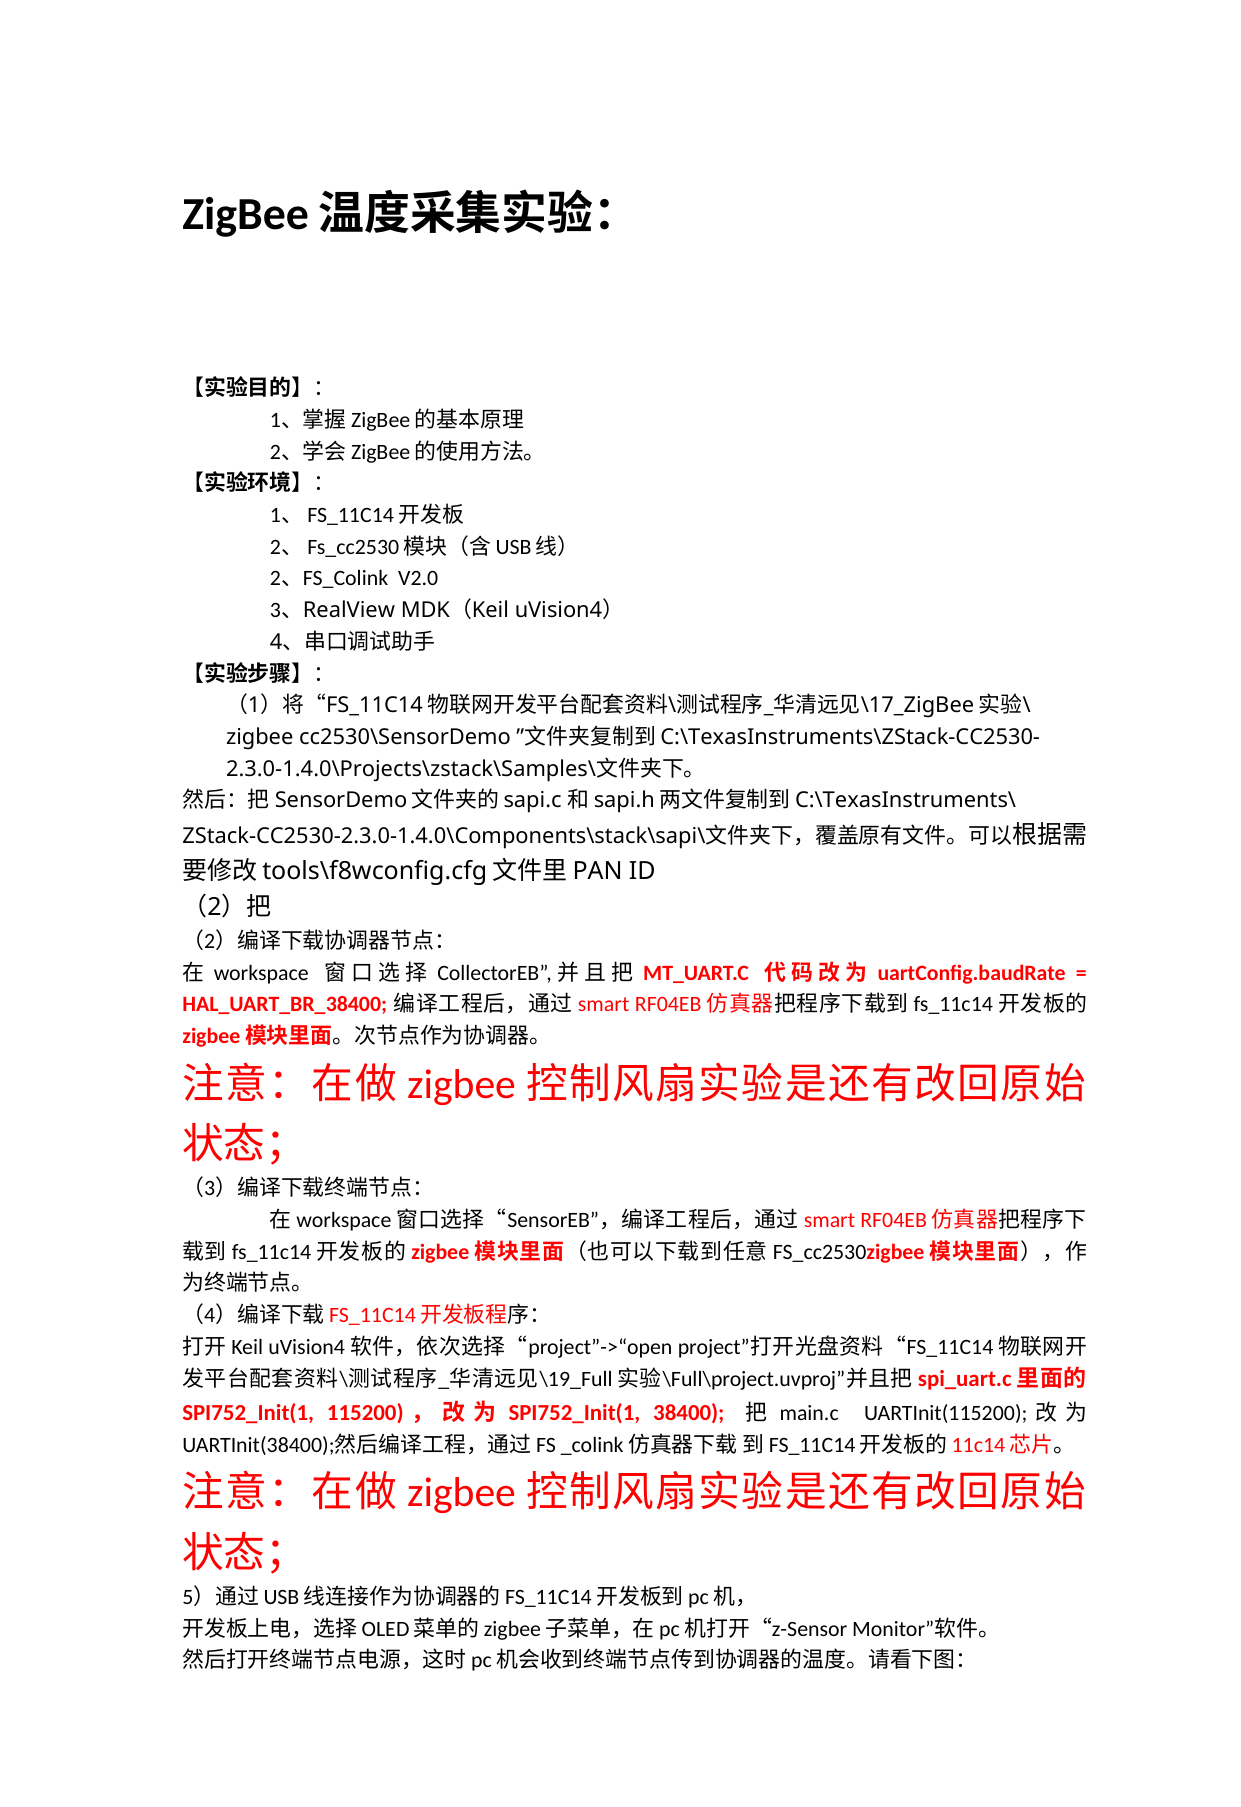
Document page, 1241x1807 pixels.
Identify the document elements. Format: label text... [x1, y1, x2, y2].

text 5）通过USB线连接作为协调器的FS_11C14开发板到pc机， [182, 1579, 1087, 1611]
text 4、串口调试助手 [226, 624, 1087, 656]
text 2、FS_Colink V2.0 [226, 560, 1087, 592]
text （3）编译下载终端节点： [182, 1170, 1087, 1202]
text （2）把 [182, 887, 1087, 923]
text 打开Keil uVision4软件，依次选择“project”->“open project”打开光盘资料“FS_11C14物联网开发平台配套资料\测试程序_华清远见\19_Full实验\Full\project.uvproj”并且把spi_uart.c里面的SPI752_Init(1, 115200)，改为SPI752_Init(1, 38400); 把main.c UARTInit(115200);改为 UARTInit(38400);然后编译工程，通过FS _colink仿真器下载 到FS_11C14开发板的11c14芯片。 [182, 1329, 1087, 1458]
text （1）将“FS_11C14物联网开发平台配套资料\测试程序_华清远见\17_ZigBee实验\zigbee cc2530\SensorDemo ”文件夹复制到C:\TexasInstruments\ZStack-CC2530-2.3.0-1.4.0\Projects\zstack\Samples\文件夹下。 [226, 687, 1087, 782]
text 【实验环境】： [182, 465, 1087, 497]
text 3、RealView MDK（Keil uVision4） [226, 592, 1087, 624]
text 在workspace 窗口选择CollectorEB”,并且把MT_UART.C 代码改为uartConfig.baudRate = HAL_UART_BR_38400; 编译工程后，通过smart RF04EB仿真器把程序下载到fs_11c14开发板的zigbee模块里面。次节点作为协调器。 [182, 955, 1087, 1050]
text 2、学会ZigBee的使用方法。 [226, 434, 1087, 465]
text 1、掌握ZigBee的基本原理 [226, 402, 1087, 434]
text 注意：在做zigbee控制风扇实验是还有改回原始状态； [182, 1050, 1087, 1170]
text 开发板上电，选择OLED菜单的zigbee子菜单，在pc机打开“z-Sensor Monitor”软件。 [182, 1611, 1087, 1642]
text 然后打开终端节点电源，这时pc机会收到终端节点传到协调器的温度。请看下图： [182, 1642, 1087, 1674]
text （2）编译下载协调器节点： [182, 923, 1087, 955]
text 注意：在做zigbee控制风扇实验是还有改回原始状态； [182, 1458, 1087, 1579]
subtitle ZigBee温度采集实验： [182, 176, 1087, 242]
text 【实验目的】： [182, 370, 1087, 402]
text 在workspace窗口选择“SensorEB”，编译工程后，通过smart RF04EB仿真器把程序下载到fs_11c14开发板的zigbee模块里面（也可以下载到任意FS_cc2530zigbee模块里面），作为终端节点。 [182, 1202, 1087, 1297]
text （4）编译下载FS_11C14开发板程序： [182, 1297, 1087, 1329]
text 然后：把 SensorDemo文件夹的sapi.c 和sapi.h两文件复制到C:\TexasInstruments\ZStack-CC2530-2.3.0-1.4.0\Components\stack\sapi\文件夹下，覆盖原有文件。可以根据需要修改tools\f8wconfig.cfg文件里PAN ID [182, 782, 1087, 887]
list Fs_cc2530模块（含USB线） [269, 529, 1087, 560]
text 【实验步骤】： [182, 656, 1087, 687]
list FS_11C14开发板 [269, 497, 1087, 529]
